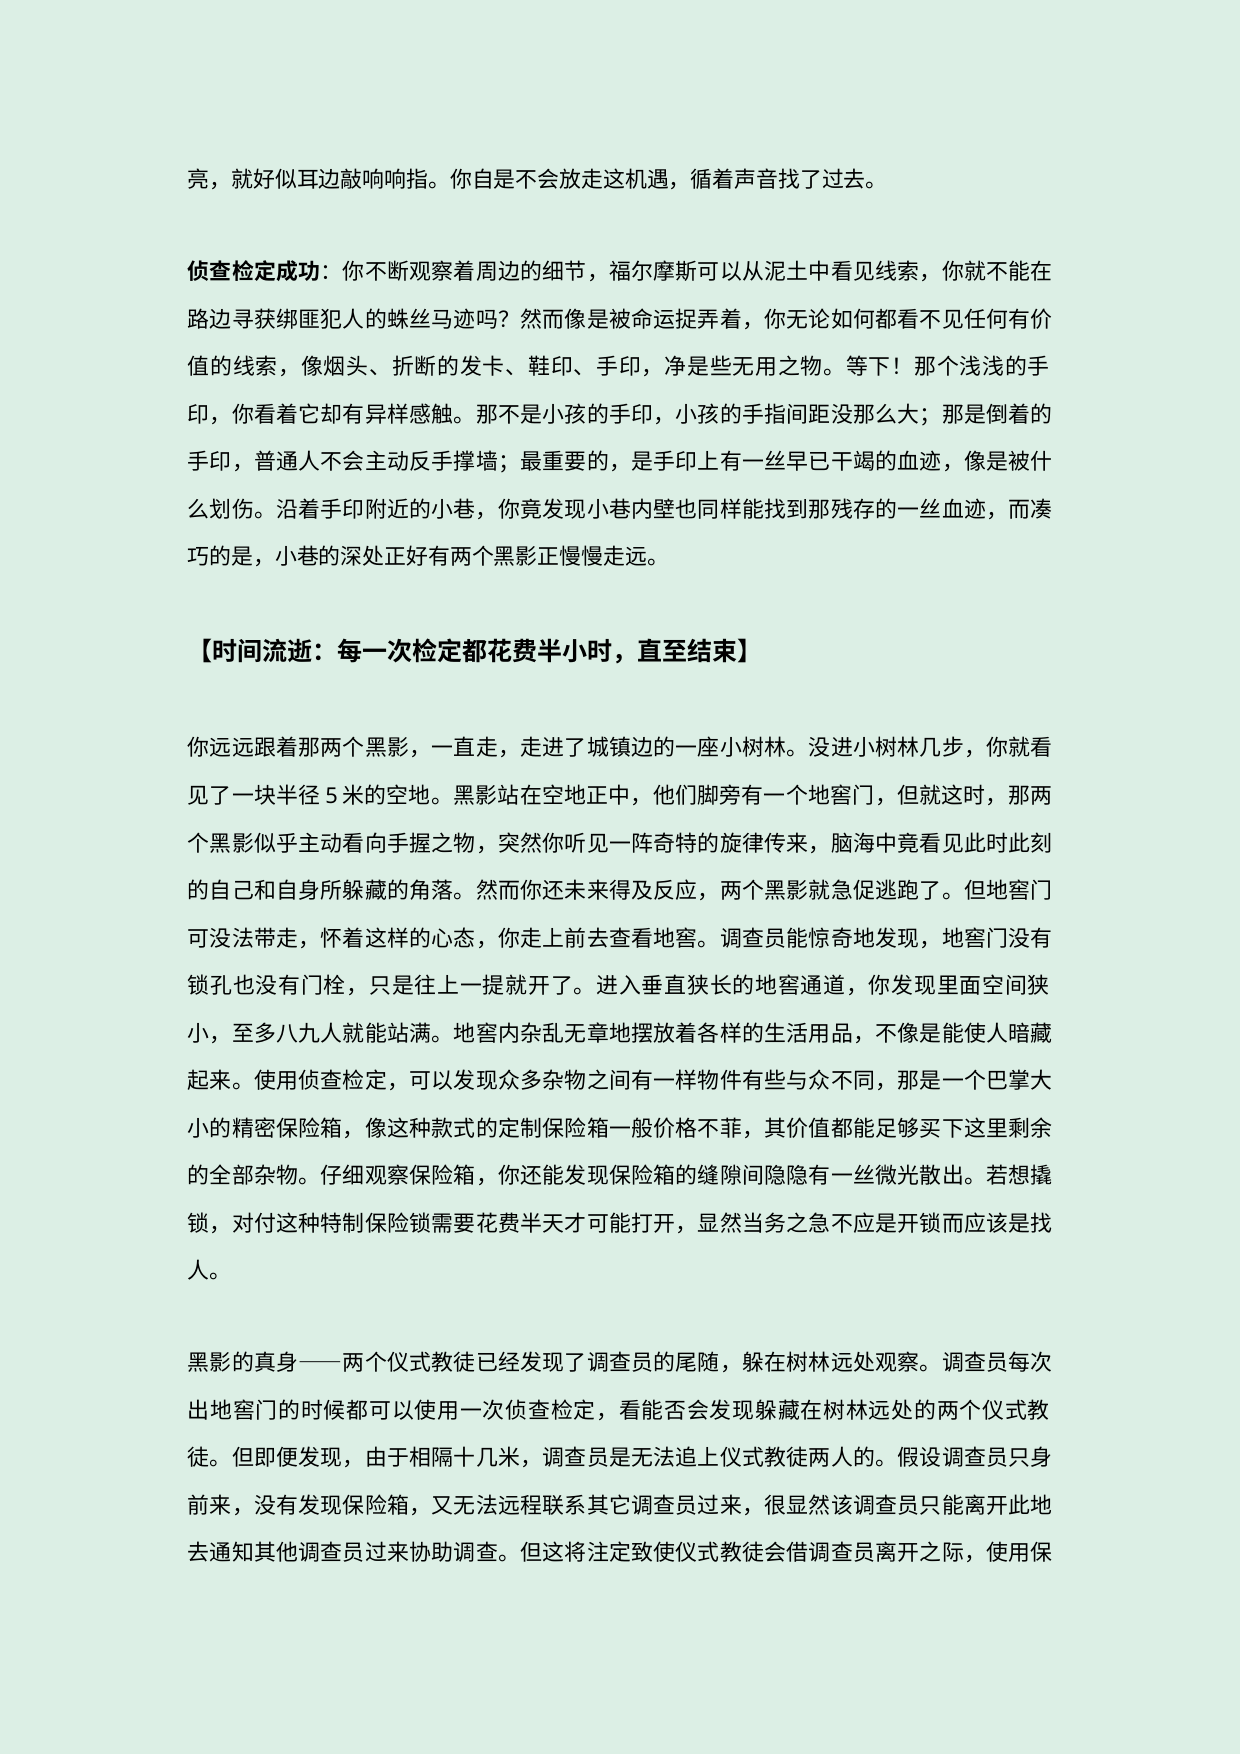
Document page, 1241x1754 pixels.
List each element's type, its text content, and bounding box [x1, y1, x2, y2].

text 你远远跟着那两个黑影，一直走，走进了城镇边的一座小树林。没进小树林几步，你就看见了一块半径5米的空地。黑影站在空地正中，他们脚旁有一个地窖门，但就这时，那两个黑影似乎主动看向手握之物，突然你听见一阵奇特的旋律传来，脑海中竟看见此时此刻的自己和自身所躲藏的角落。然而你还未来得及反应，两个黑影就急促逃跑了。但地窖门可没法带走，怀着这样的心态，你走上前去查看地窖。调查员能惊奇地发现，地窖门没有锁孔也没有门栓，只是往上一提就开了。进入垂直狭长的地窖通道，你发现里面空间狭小，至多八九人就能站满。地窖内杂乱无章地摆放着各样的生活用品，不像是能使人暗藏起来。使用侦查检定，可以发现众多杂物之间有一样物件有些与众不同，那是一个巴掌大小的精密保险箱，像这种款式的定制保险箱一般价格不菲，其价值都能足够买下这里剩余的全部杂物。仔细观察保险箱，你还能发现保险箱的缝隙间隐隐有一丝微光散出。若想撬锁，对付这种特制保险锁需要花费半天才可能打开，显然当务之急不应是开锁而应该是找人。 [187, 730, 1053, 1285]
text 【时间流逝：每一次检定都花费半小时，直至结束】 [187, 631, 1053, 668]
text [187, 1345, 1053, 1567]
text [187, 162, 1053, 194]
text 侦查检定成功：你不断观察着周边的细节，福尔摩斯可以从泥土中看见线索，你就不能在路边寻获绑匪犯人的蛛丝马迹吗？然而像是被命运捉弄着，你无论如何都看不见任何有价值的线索，像烟头、折断的发卡、鞋印、手印，净是些无用之物。等下！那个浅浅的手印，你看着它却有异样感触。那不是小孩的手印，小孩的手指间距没那么大；那是倒着的手印，普通人不会主动反手撑墙；最重要的，是手印上有一丝早已干竭的血迹，像是被什么划伤。沿着手印附近的小巷，你竟发现小巷内壁也同样能找到那残存的一丝血迹，而凑巧的是，小巷的深处正好有两个黑影正慢慢走远。 [187, 254, 1053, 571]
